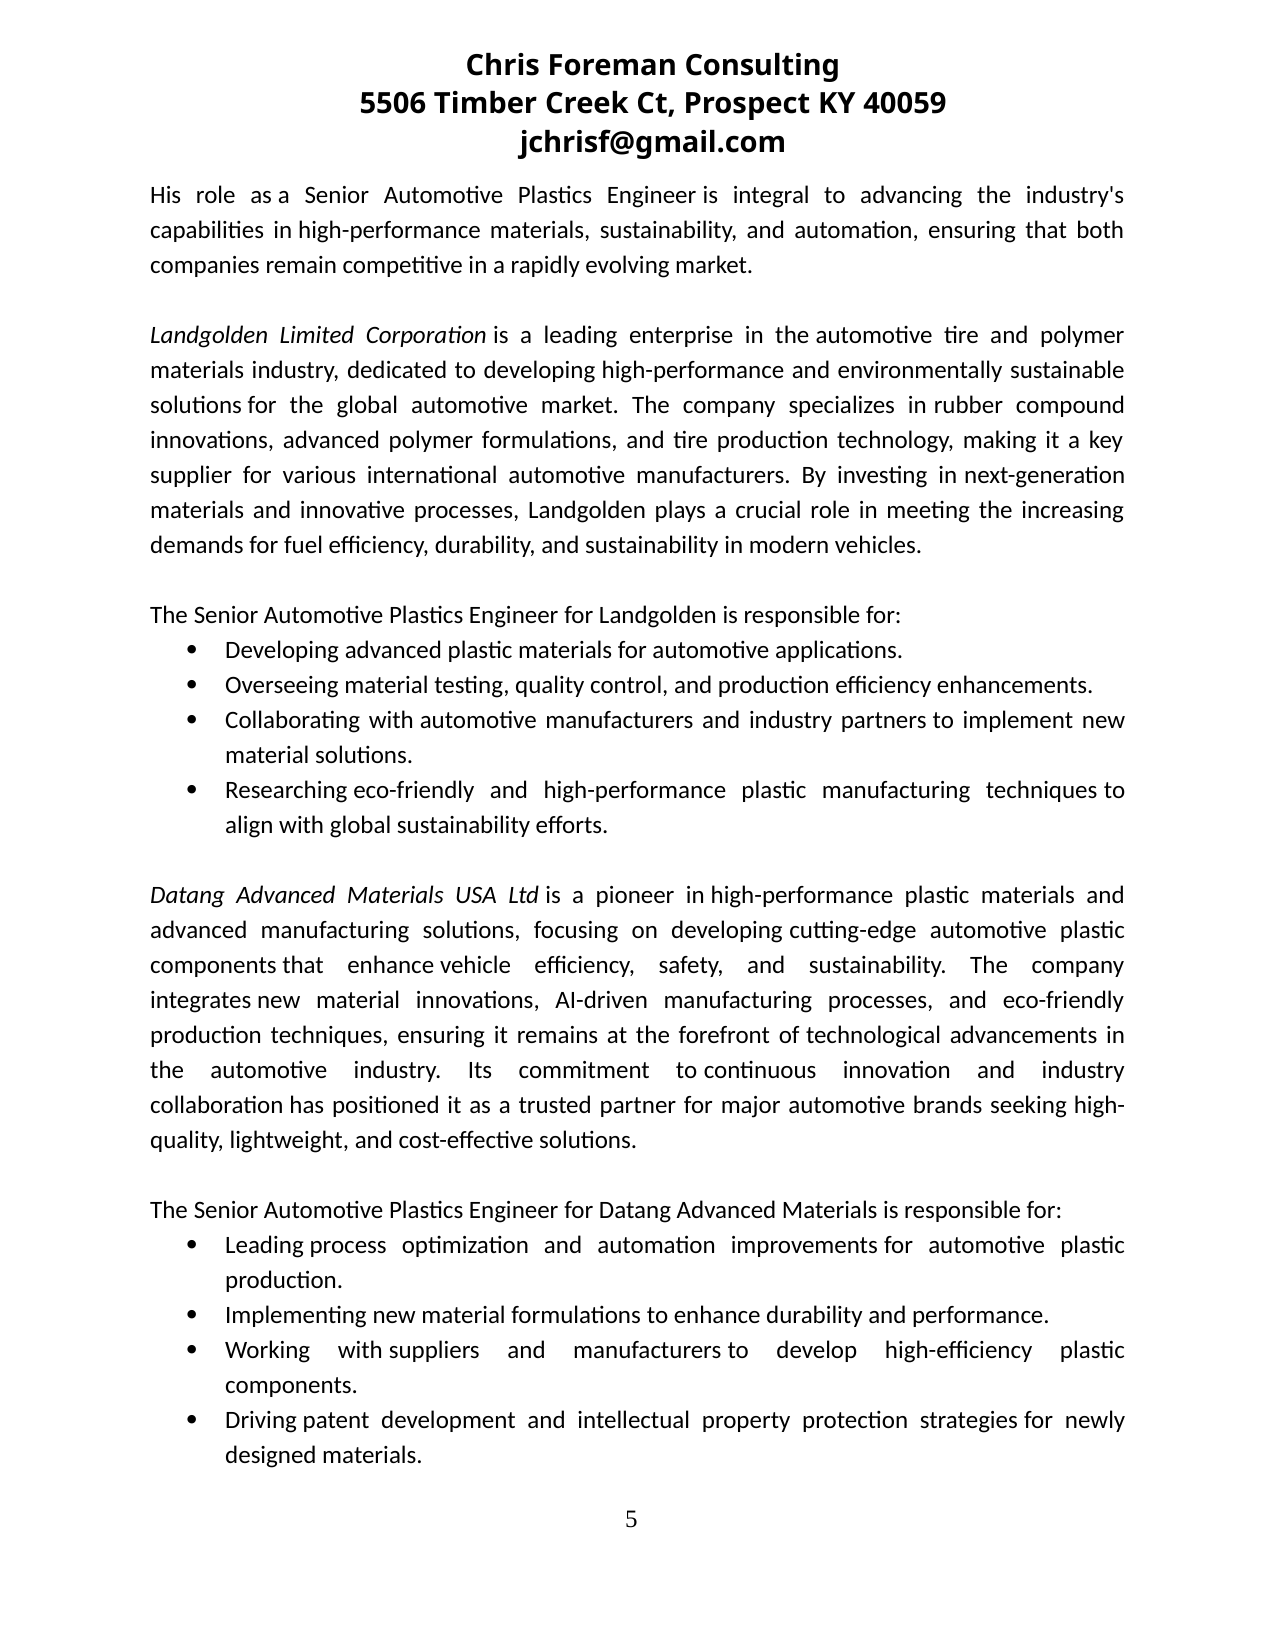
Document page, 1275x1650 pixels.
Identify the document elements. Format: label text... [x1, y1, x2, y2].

text The Senior Automotive Plastics Engineer for Datang Advanced Materials is responsible for: [150, 1194, 1125, 1224]
list Driving patent development and intellectual property protection strategies for newly designed materials. [187, 1404, 1125, 1469]
list Leading process optimization and automation improvements for automotive plastic production. [187, 1229, 1125, 1294]
list Implementing new material formulations to enhance durability and performance. [187, 1299, 1125, 1329]
text Landgolden Limited Corporation is a leading enterprise in the automotive tire and polymer materials industry, dedicated to developing high-performance and environmentally sustainable solutions for the global automotive market. The company specializes in rubber compound innovations, advanced polymer formulations, and tire production technology, making it a key supplier for various international automotive manufacturers. By investing in next-generation materials and innovative processes, Landgolden plays a crucial role in meeting the increasing demands for fuel efficiency, durability, and sustainability in modern vehicles. [150, 319, 1125, 559]
list Overseeing material testing, quality control, and production efficiency enhancements. [187, 669, 1125, 699]
list Working with suppliers and manufacturers to develop high-efficiency plastic components. [187, 1334, 1125, 1399]
list Researching eco-friendly and high-performance plastic manufacturing techniques to align with global sustainability efforts. [187, 774, 1125, 839]
text Datang Advanced Materials USA Ltd is a pioneer in high-performance plastic materials and advanced manufacturing solutions, focusing on developing cutting-edge automotive plastic components that enhance vehicle efficiency, safety, and sustainability. The company integrates new material innovations, AI-driven manufacturing processes, and eco-friendly production techniques, ensuring it remains at the forefront of technological advancements in the automotive industry. Its commitment to continuous innovation and industry collaboration has positioned it as a trusted partner for major automotive brands seeking high-quality, lightweight, and cost-effective solutions. [150, 879, 1125, 1154]
text The Senior Automotive Plastics Engineer for Landgolden is responsible for: [150, 599, 1125, 629]
text His role as a Senior Automotive Plastics Engineer is integral to advancing the industry's capabilities in high-performance materials, sustainability, and automation, ensuring that both companies remain competitive in a rapidly evolving market. [150, 179, 1125, 279]
list Developing advanced plastic materials for automotive applications. [187, 634, 1125, 664]
list Collaborating with automotive manufacturers and industry partners to implement new material solutions. [187, 704, 1125, 769]
